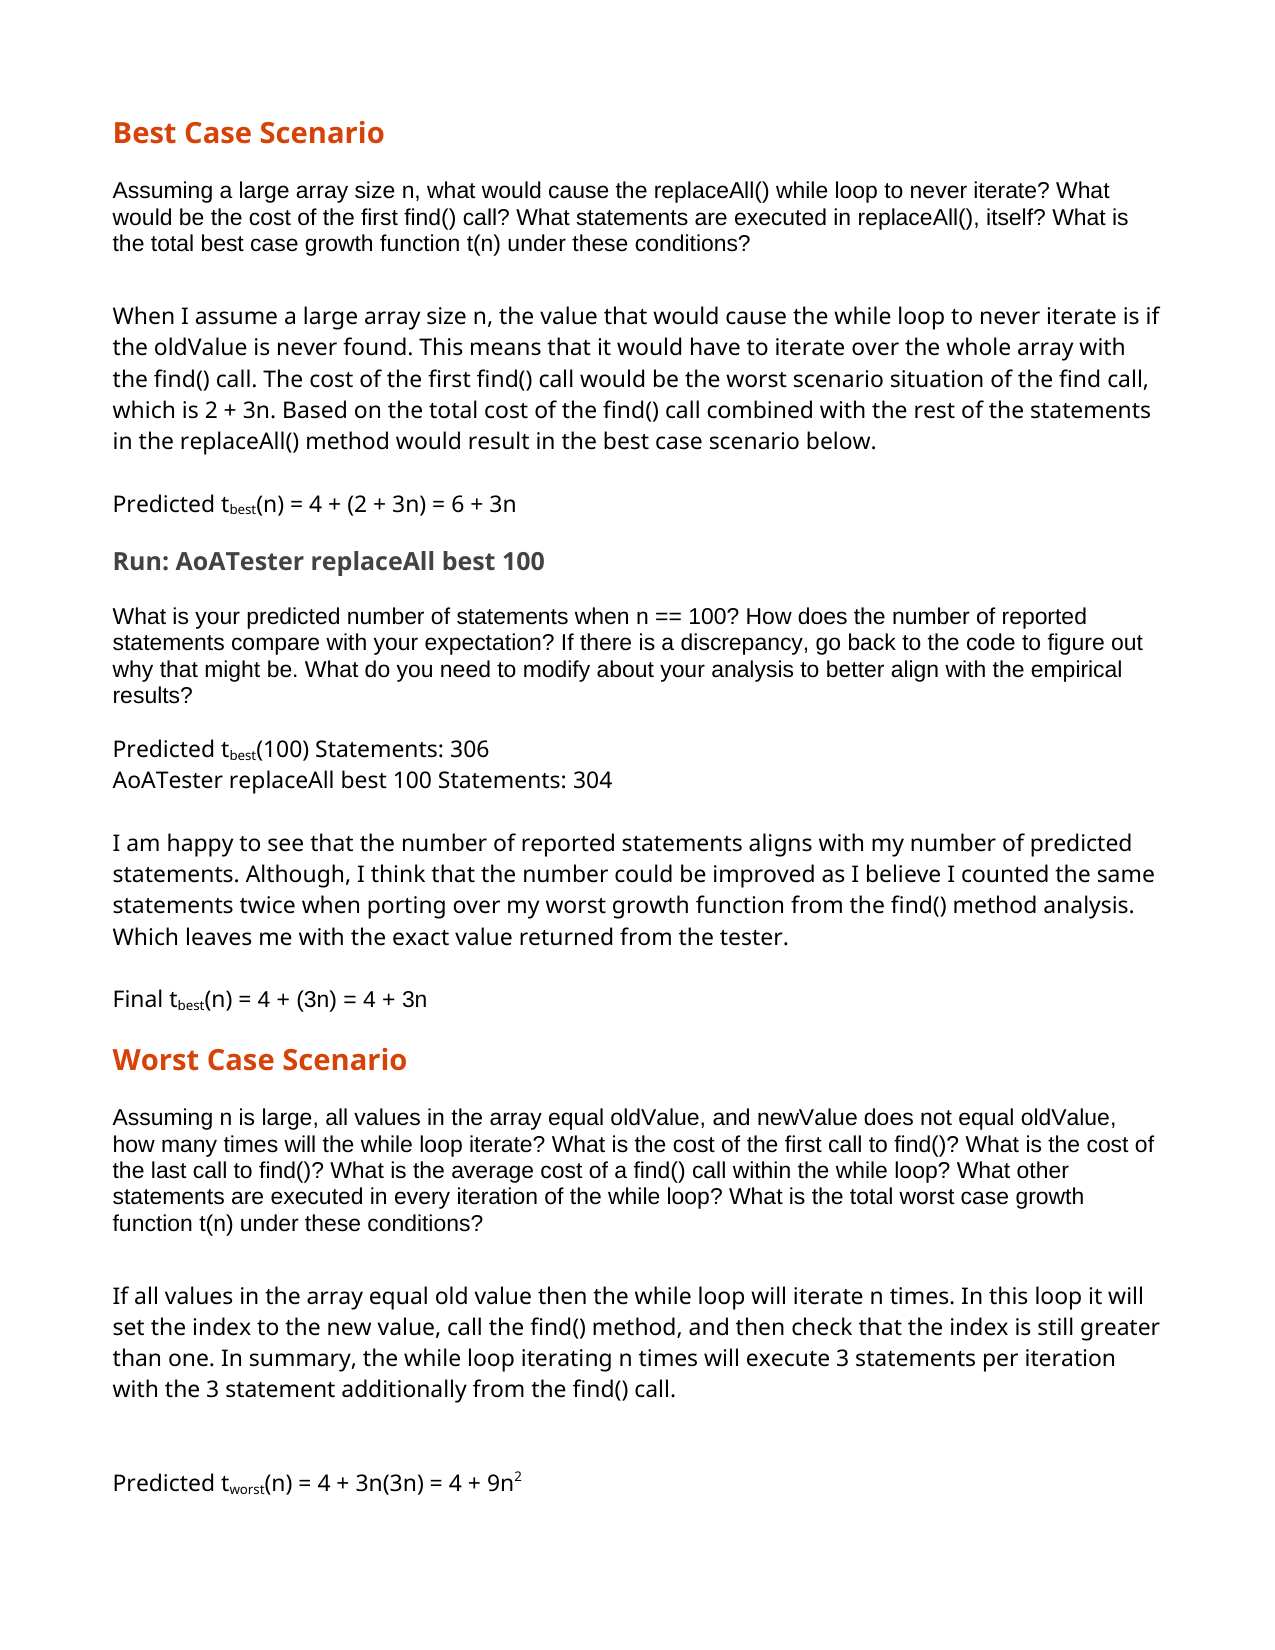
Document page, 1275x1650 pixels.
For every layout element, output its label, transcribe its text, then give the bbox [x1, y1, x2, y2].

subtitle Run: AoATester replaceAll best 100 [112, 544, 1162, 578]
text Assuming a large array size n, what would cause the replaceAll() while loop to never iterate? What would be the cost of the first find() call? What statements are executed in replaceAll(), itself? What is the total best case growth function t(n) under these conditions? [112, 177, 1162, 256]
text I am happy to see that the number of reported statements aligns with my number of predicted statements. Although, I think that the number could be improved as I believe I counted the same statements twice when porting over my worst growth function from the find() method analysis. Which leaves me with the exact value returned from the tester. [112, 827, 1162, 952]
text Predicted tbest(100) Statements: 306 [112, 733, 1162, 764]
text Assuming n is large, all values in the array equal oldValue, and newValue does not equal oldValue, how many times will the while loop iterate? What is the cost of the first call to find()? What is the cost of the last call to find()? What is the average cost of a find() call within the while loop? What other statements are executed in every iteration of the while loop? What is the total worst case growth function t(n) under these conditions? [112, 1104, 1162, 1236]
text Predicted tworst(n) = 4 + 3n(3n) = 4 + 9n2 [112, 1467, 1162, 1498]
subtitle Best Case Scenario [112, 112, 1162, 152]
text What is your predicted number of statements when n == 100? How does the number of reported statements compare with your expectation? If there is a discrepancy, go back to the code to figure out why that might be. What do you need to modify about your analysis to better align with the empirical results? [112, 603, 1162, 708]
text When I assume a large array size n, the value that would cause the while loop to never iterate is if the oldValue is never found. This means that it would have to iterate over the whole array with the find() call. The cost of the first find() call would be the worst scenario situation of the find call, which is 2 + 3n. Based on the total cost of the find() call combined with the rest of the statements in the replaceAll() method would result in the best case scenario below. [112, 300, 1162, 456]
text AoATester replaceAll best 100 Statements: 304 [112, 764, 1162, 796]
text Predicted tbest(n) = 4 + (2 + 3n) = 6 + 3n [112, 487, 1162, 519]
subtitle Worst Case Scenario [112, 1039, 1162, 1079]
text Final tbest(n) = 4 + (3n) = 4 + 3n [112, 983, 1162, 1014]
text If all values in the array equal old value then the while loop will iterate n times. In this loop it will set the index to the new value, call the find() method, and then check that the index is still greater than one. In summary, the while loop iterating n times will execute 3 statements per iteration with the 3 statement additionally from the find() call. [112, 1280, 1162, 1405]
